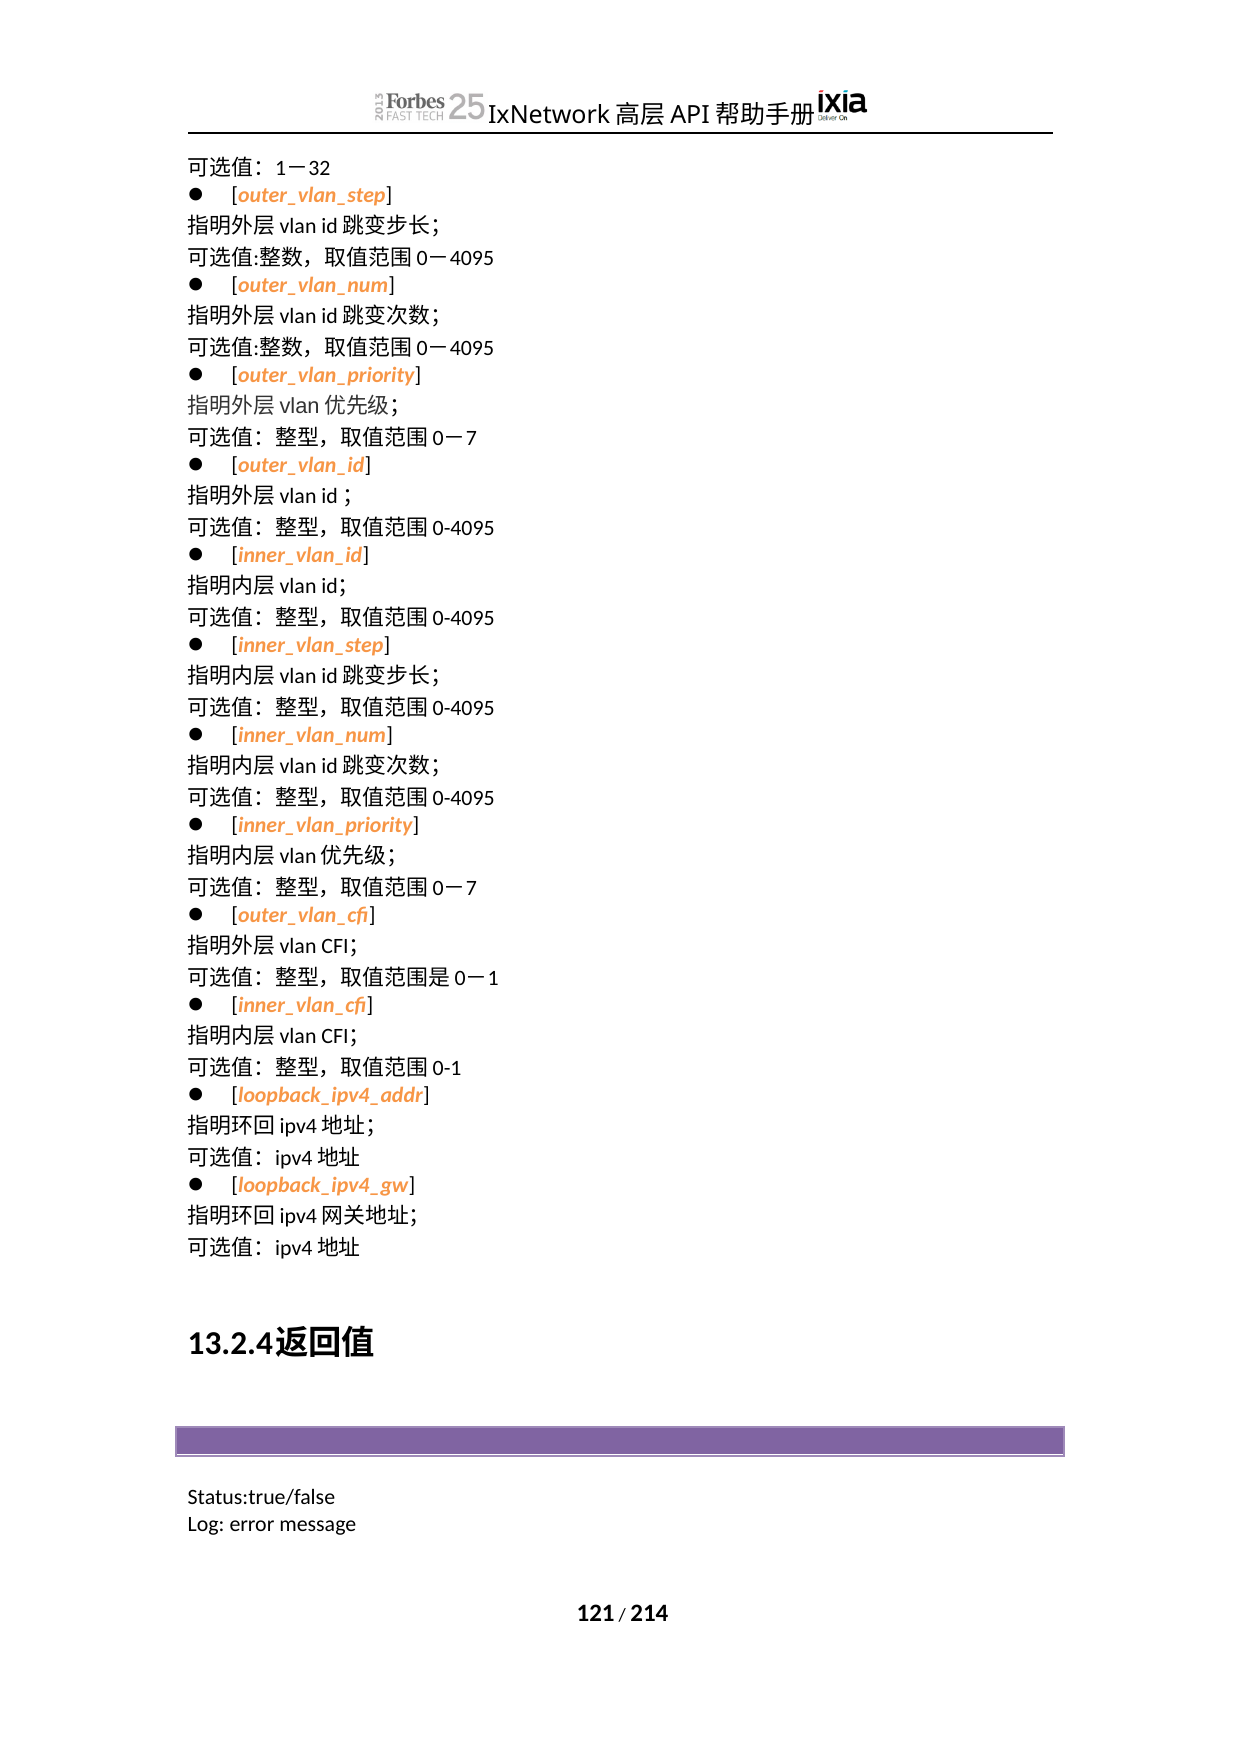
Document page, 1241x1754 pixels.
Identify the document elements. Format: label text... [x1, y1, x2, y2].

text 可选值：ipv4地址 [187, 1140, 1053, 1172]
list [loopback_ipv4_addr] [187, 1082, 1053, 1108]
text 指明外层vlan id 跳变步长； [187, 208, 1053, 240]
text 指明外层vlan优先级； [389, 388, 1053, 420]
text 可选值:整数，取值范围0－4095 [187, 330, 1053, 362]
text 可选值：整型，取值范围0－7 [187, 870, 1053, 902]
text 指明环回ipv4网关地址； [187, 1198, 1053, 1230]
list [inner_vlan_num] [187, 722, 1053, 748]
text 指明内层vlan CFI； [187, 1018, 1053, 1050]
text 可选值：整型，取值范围是0－1 [187, 960, 1053, 992]
picture [814, 88, 868, 123]
text 可选值：整型，取值范围0-4095 [187, 780, 1053, 812]
list [loopback_ipv4_gw] [187, 1172, 1053, 1198]
text 可选值：整型，取值范围0-4095 [187, 600, 1053, 632]
text 指明外层vlan CFI； [187, 928, 1053, 960]
text 指明外层vlan id 跳变次数； [187, 298, 1053, 330]
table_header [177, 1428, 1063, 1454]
text 可选值:整数，取值范围0－4095 [187, 240, 1053, 272]
text 指明外层vlan优先级； [279, 388, 324, 420]
text 指明内层vlan id 跳变步长； [187, 658, 1053, 690]
list [outer_vlan_num] [187, 272, 1053, 298]
text 指明外层vlan id ； [187, 478, 1053, 510]
text Log: error message [187, 1510, 1053, 1537]
text 指明内层vlan id 跳变次数； [187, 748, 1053, 780]
subtitle 返回值 [187, 1315, 1053, 1364]
text 可选值：整型，取值范围0-4095 [187, 510, 1053, 542]
text 指明环回ipv4地址； [187, 1108, 1053, 1140]
text 可选值：整型，取值范围0-1 [187, 1050, 1053, 1082]
list [outer_vlan_id] [187, 452, 1053, 478]
text 指明内层vlan优先级； [187, 838, 1053, 870]
text Status:true/false [187, 1483, 1053, 1510]
list [inner_vlan_priority] [187, 812, 1053, 838]
text 指明内层vlan id； [187, 568, 1053, 600]
text 可选值：ipv4地址 [187, 1230, 1053, 1262]
text 可选值：1－32 [187, 150, 1053, 182]
list [outer_vlan_priority] [187, 362, 1053, 388]
list [inner_vlan_cfi] [187, 992, 1053, 1018]
text 可选值：整型，取值范围0－7 [187, 420, 1053, 452]
text 可选值：整型，取值范围0-4095 [187, 690, 1053, 722]
list [outer_vlan_step] [187, 182, 1053, 208]
list [inner_vlan_step] [187, 632, 1053, 658]
list [outer_vlan_cfi] [187, 902, 1053, 928]
picture [372, 90, 488, 123]
list [inner_vlan_id] [187, 542, 1053, 568]
